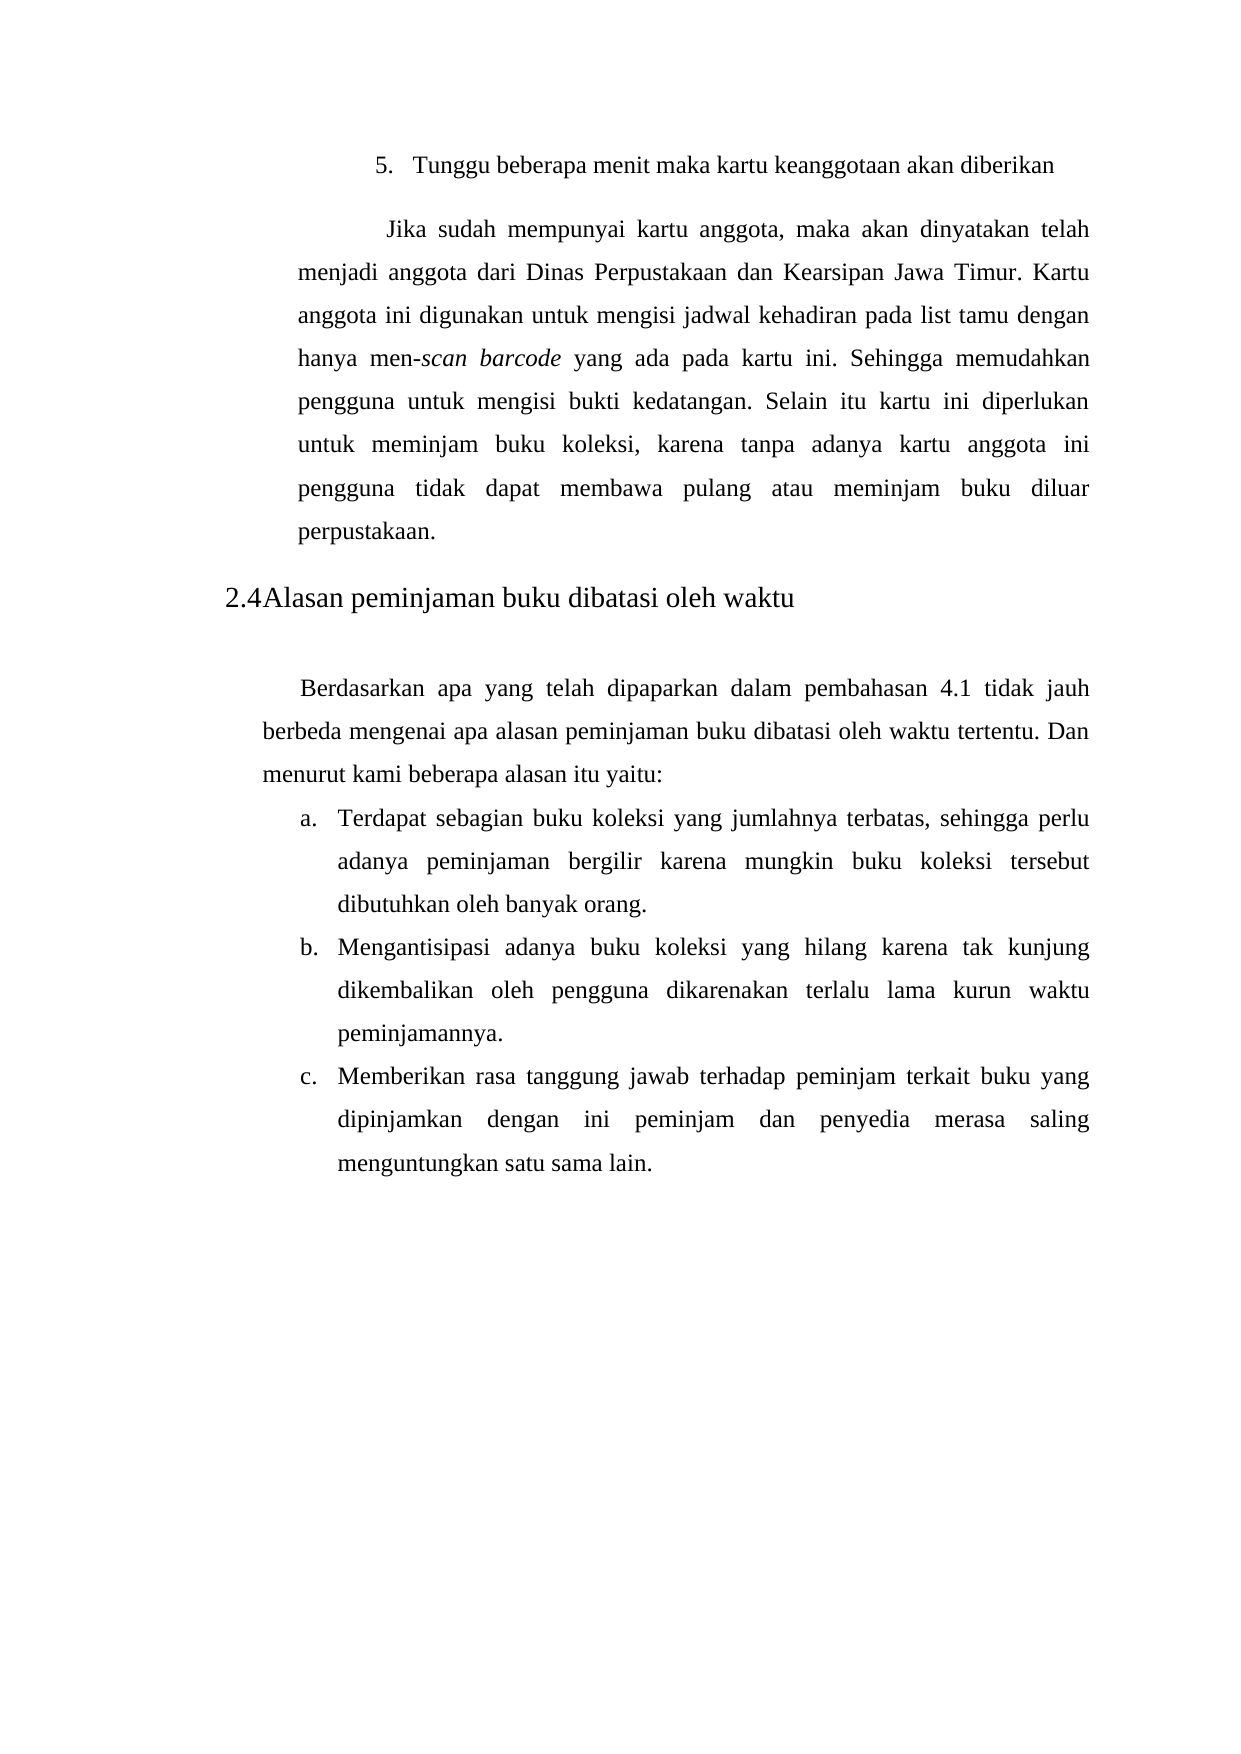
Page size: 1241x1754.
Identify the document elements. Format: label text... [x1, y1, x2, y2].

list Memberikan rasa tanggung jawab terhadap peminjam terkait buku yang dipinjamkan dengan ini peminjam dan penyedia merasa saling menguntungkan satu sama lain. [300, 1061, 1090, 1176]
text Jika sudah mempunyai kartu anggota, maka akan dinyatakan telah menjadi anggota dari Dinas Perpustakaan dan Kearsipan Jawa Timur. Kartu anggota ini digunakan untuk mengisi jadwal kehadiran pada list tamu dengan hanya men-scan barcode yang ada pada kartu ini. Sehingga memudahkan pengguna untuk mengisi bukti kedatangan. Selain itu kartu ini diperlukan untuk meminjam buku koleksi, karena tanpa adanya kartu anggota ini pengguna tidak dapat membawa pulang atau meminjam buku diluar perpustakaan. [298, 214, 1090, 544]
list Berdasarkan apa yang telah dipaparkan dalam pembahasan 4.1 tidak jauh berbeda mengenai apa alasan peminjaman buku dibatasi oleh waktu tertentu. Dan menurut kami beberapa alasan itu yaitu: [262, 673, 1090, 788]
list Alasan peminjaman buku dibatasi oleh waktu [225, 580, 1090, 613]
list Mengantisipasi adanya buku koleksi yang hilang karena tak kunjung dikembalikan oleh pengguna dikarenakan terlalu lama kurun waktu peminjamannya. [300, 932, 1090, 1047]
list Tunggu beberapa menit maka kartu keanggotaan akan diberikan [375, 150, 1090, 179]
list Terdapat sebagian buku koleksi yang jumlahnya terbatas, sehingga perlu adanya peminjaman bergilir karena mungkin buku koleksi tersebut dibutuhkan oleh banyak orang. [300, 803, 1090, 918]
